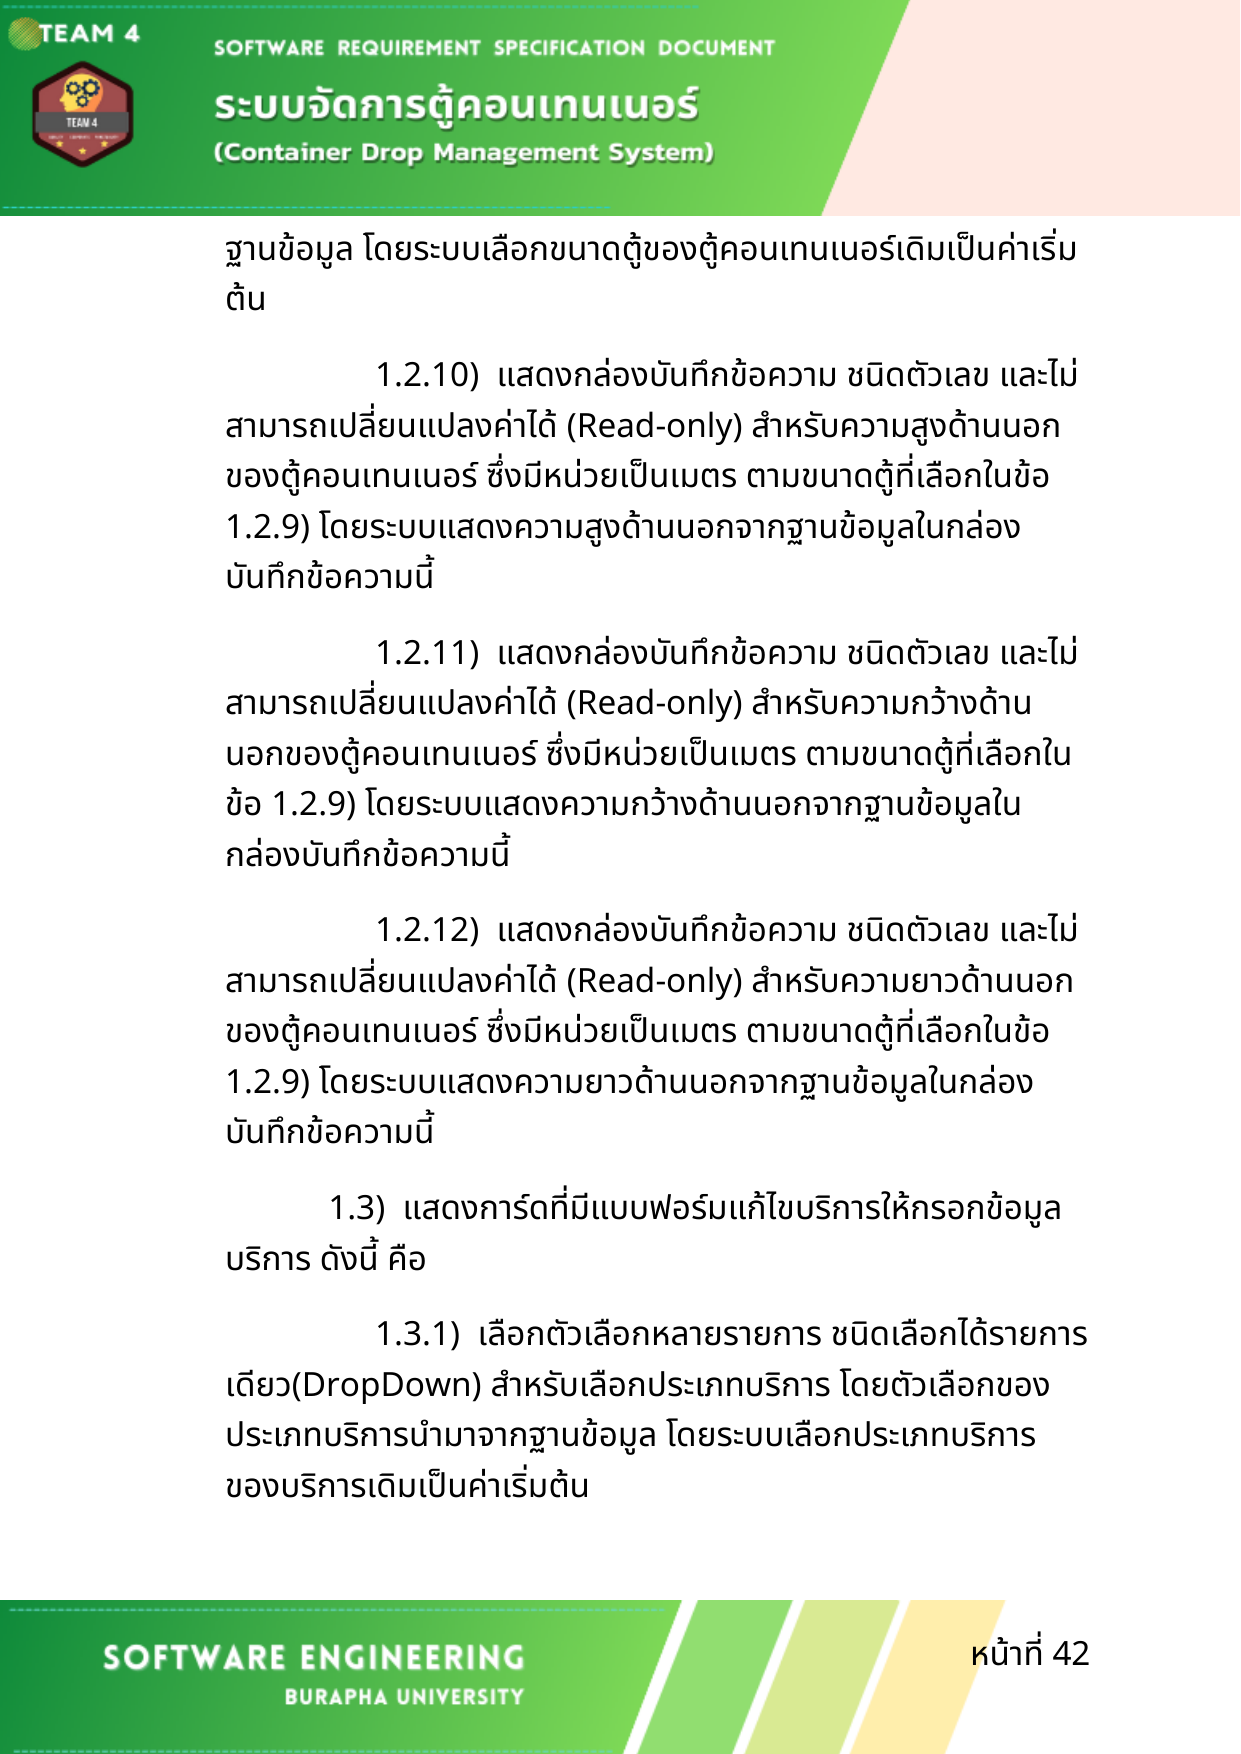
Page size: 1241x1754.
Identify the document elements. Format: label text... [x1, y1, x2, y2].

text 1.3) แสดงการ์ดที่มีแบบฟอร์มแก้ไขบริการให้กรอกข้อมูลบริการ ดังนี้ คือ [225, 1184, 1090, 1285]
picture [0, 1600, 1241, 1754]
text 1.2.10) แสดงกล่องบันทึกข้อความ ชนิดตัวเลข และไม่สามารถเปลี่ยนแปลงค่าได้ (Read-only) สำหรับความสูงด้านนอกของตู้คอนเทนเนอร์ ซึ่งมีหน่วยเป็นเมตร ตามขนาดตู้ที่เลือกในข้อ 1.2.9) โดยระบบแสดงความสูงด้านนอกจากฐานข้อมูลในกล่องบันทึกข้อความนี้ [225, 351, 1090, 603]
text 1.3.1) เลือกตัวเลือกหลายรายการ ชนิดเลือกได้รายการเดียว(DropDown) สำหรับเลือกประเภทบริการ โดยตัวเลือกของประเภทบริการนำมาจากฐานข้อมูล โดยระบบเลือกประเภทบริการของบริการเดิมเป็นค่าเริ่มต้น [225, 1310, 1090, 1512]
text 1.2.12) แสดงกล่องบันทึกข้อความ ชนิดตัวเลข และไม่สามารถเปลี่ยนแปลงค่าได้ (Read-only) สำหรับความยาวด้านนอกของตู้คอนเทนเนอร์ ซึ่งมีหน่วยเป็นเมตร ตามขนาดตู้ที่เลือกในข้อ 1.2.9) โดยระบบแสดงความยาวด้านนอกจากฐานข้อมูลในกล่องบันทึกข้อความนี้ [225, 906, 1090, 1159]
text 1.2.11) แสดงกล่องบันทึกข้อความ ชนิดตัวเลข และไม่สามารถเปลี่ยนแปลงค่าได้ (Read-only) สำหรับความกว้างด้านนอกของตู้คอนเทนเนอร์ ซึ่งมีหน่วยเป็นเมตร ตามขนาดตู้ที่เลือกในข้อ 1.2.9) โดยระบบแสดงความกว้างด้านนอกจากฐานข้อมูลในกล่องบันทึกข้อความนี้ [225, 628, 1090, 881]
picture [0, 0, 1241, 216]
